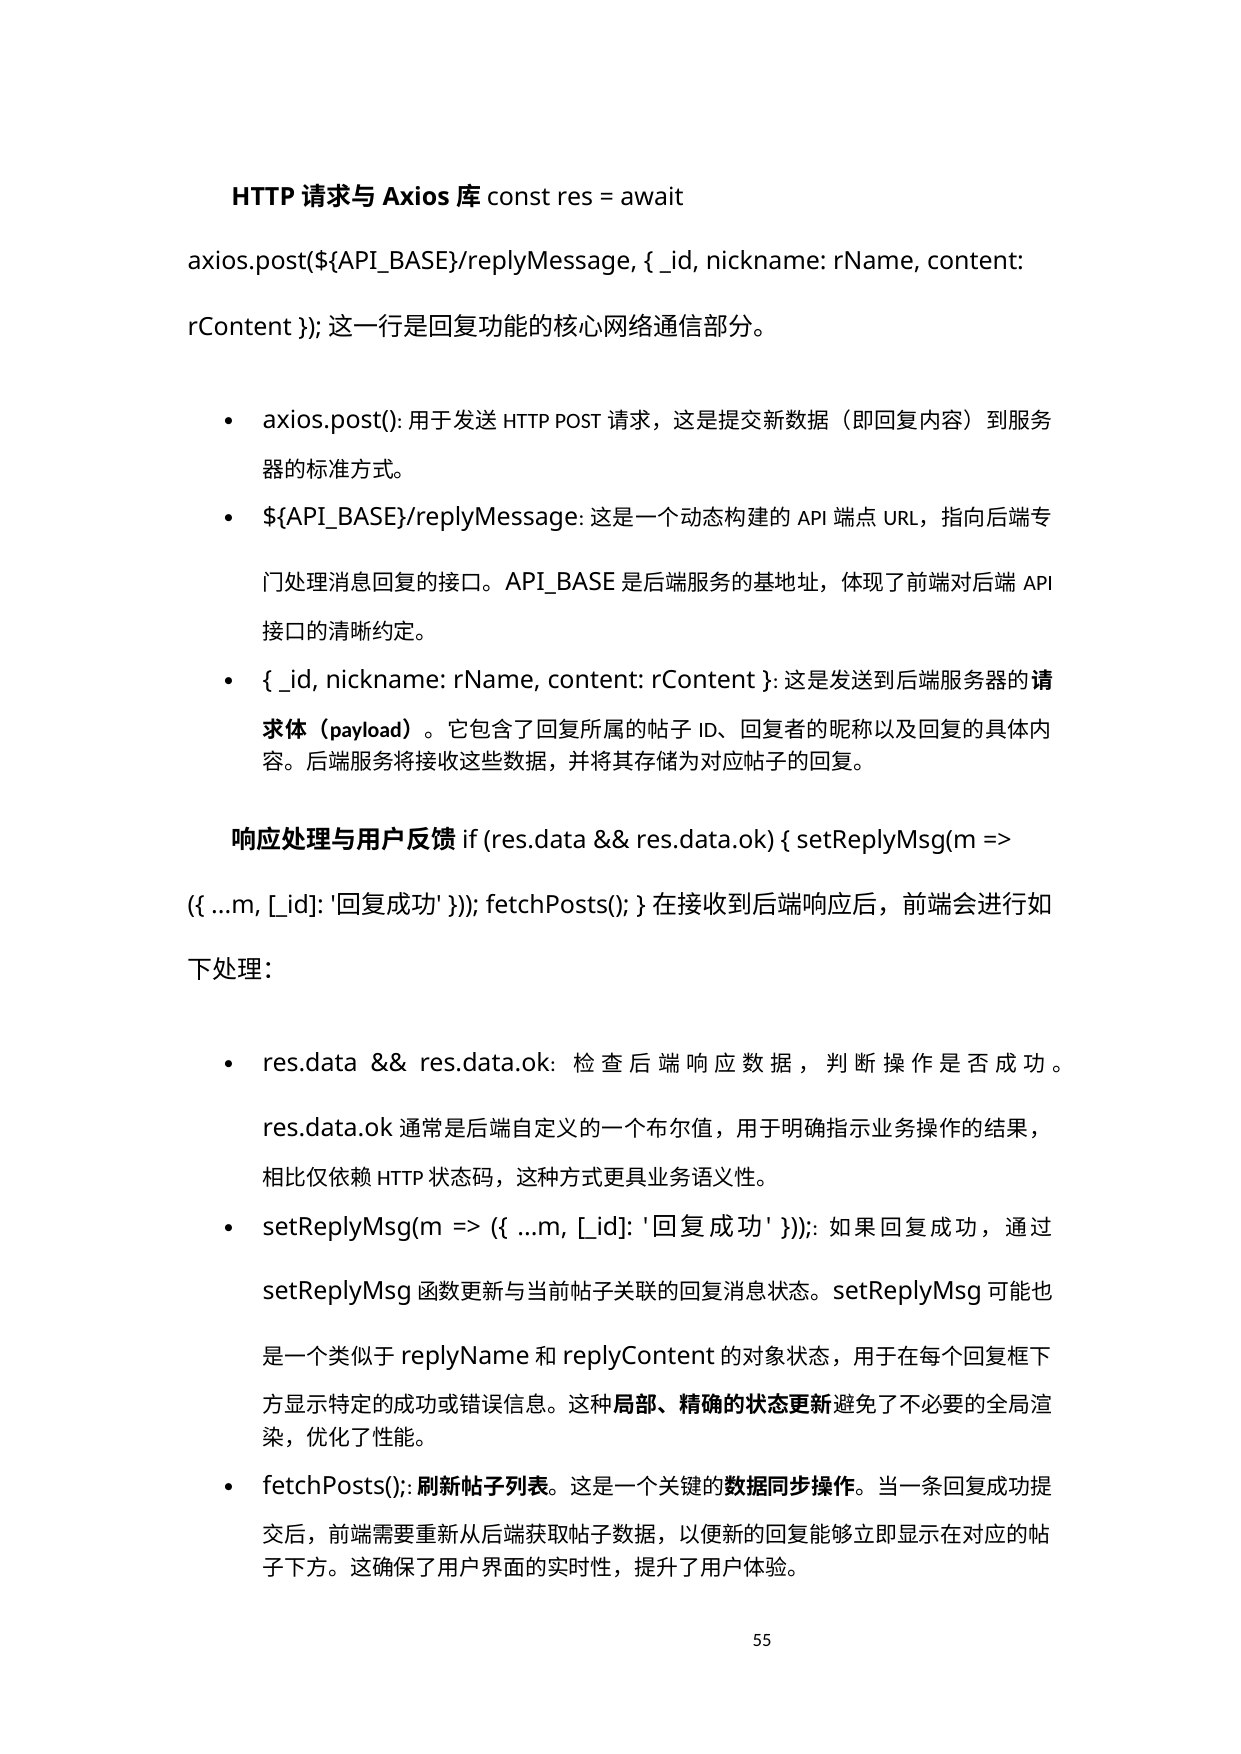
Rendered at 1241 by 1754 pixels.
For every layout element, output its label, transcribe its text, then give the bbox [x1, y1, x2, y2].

list fetchPosts();: 刷新帖子列表。这是一个关键的数据同步操作。当一条回复成功提交后，前端需要重新从后端获取帖子数据，以便新的回复能够立即显示在对应的帖子下方。这确保了用户界面的实时性，提升了用户体验。 [225, 1452, 1053, 1582]
list res.data && res.data.ok: 检查后端响应数据，判断操作是否成功。res.data.ok 通常是后端自定义的一个布尔值，用于明确指示业务操作的结果，相比仅依赖 HTTP 状态码，这种方式更具业务语义性。 [225, 1029, 1053, 1192]
text HTTP 请求与 Axios 库 const res = await axios.post(${API_BASE}/replyMessage, { _id, nickname: rName, content: rContent }); 这一行是回复功能的核心网络通信部分。 [187, 162, 1053, 357]
list ${API_BASE}/replyMessage: 这是一个动态构建的 API 端点 URL，指向后端专门处理消息回复的接口。API_BASE 是后端服务的基地址，体现了前端对后端 API 接口的清晰约定。 [225, 484, 1053, 646]
list { _id, nickname: rName, content: rContent }: 这是发送到后端服务器的请求体（payload）。它包含了回复所属的帖子 ID、回复者的昵称以及回复的具体内容。后端服务将接收这些数据，并将其存储为对应帖子的回复。 [225, 646, 1053, 776]
list setReplyMsg(m => ({ ...m, [_id]: '回复成功' }));: 如果回复成功，通过 setReplyMsg 函数更新与当前帖子关联的回复消息状态。setReplyMsg 可能也是一个类似于 replyName 和 replyContent 的对象状态，用于在每个回复框下方显示特定的成功或错误信息。这种局部、精确的状态更新避免了不必要的全局渲染，优化了性能。 [225, 1192, 1053, 1452]
list axios.post(): 用于发送 HTTP POST 请求，这是提交新数据（即回复内容）到服务器的标准方式。 [225, 386, 1053, 484]
text 响应处理与用户反馈 if (res.data && res.data.ok) { setReplyMsg(m => ({ ...m, [_id]: '回复成功' })); fetchPosts(); } 在接收到后端响应后，前端会进行如下处理： [187, 805, 1053, 1000]
